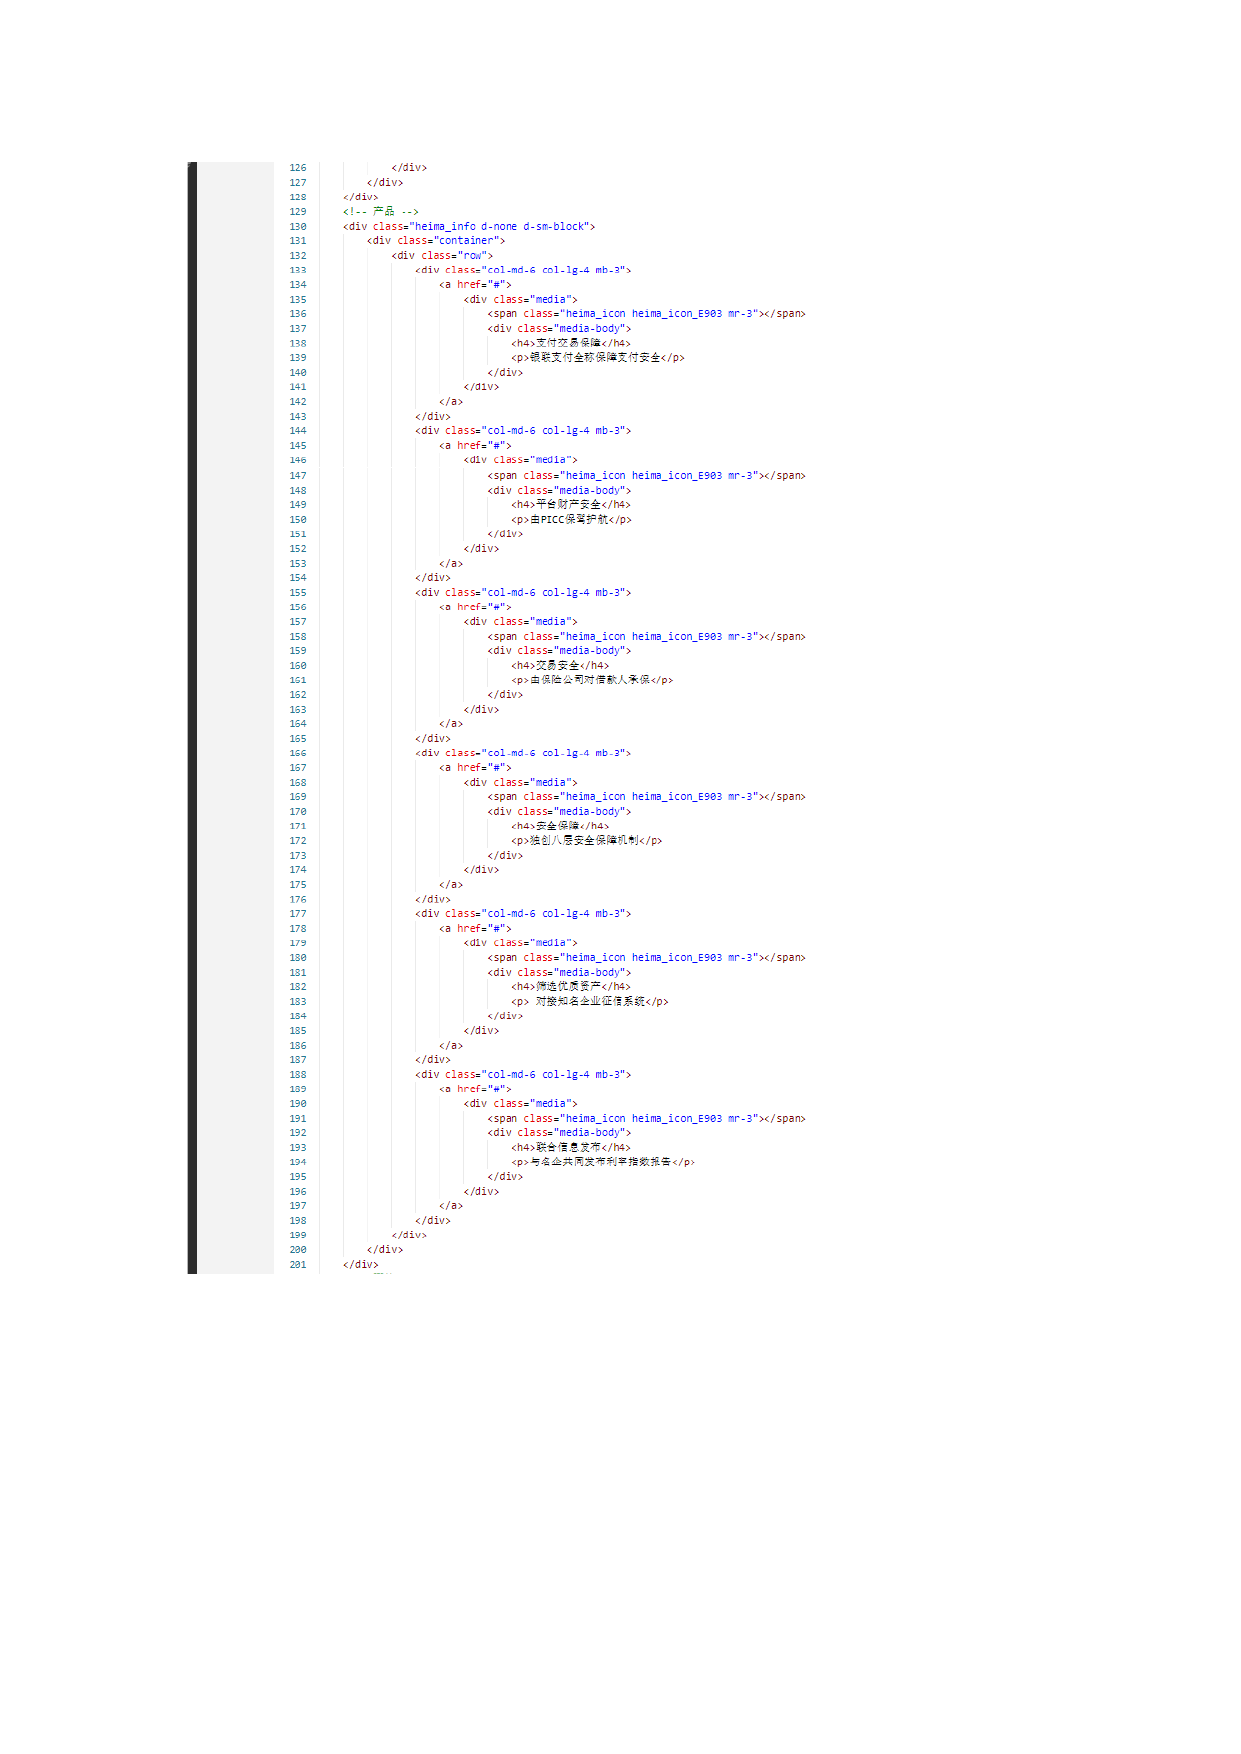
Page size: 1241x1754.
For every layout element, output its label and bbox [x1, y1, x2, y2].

picture [187, 162, 1053, 1274]
